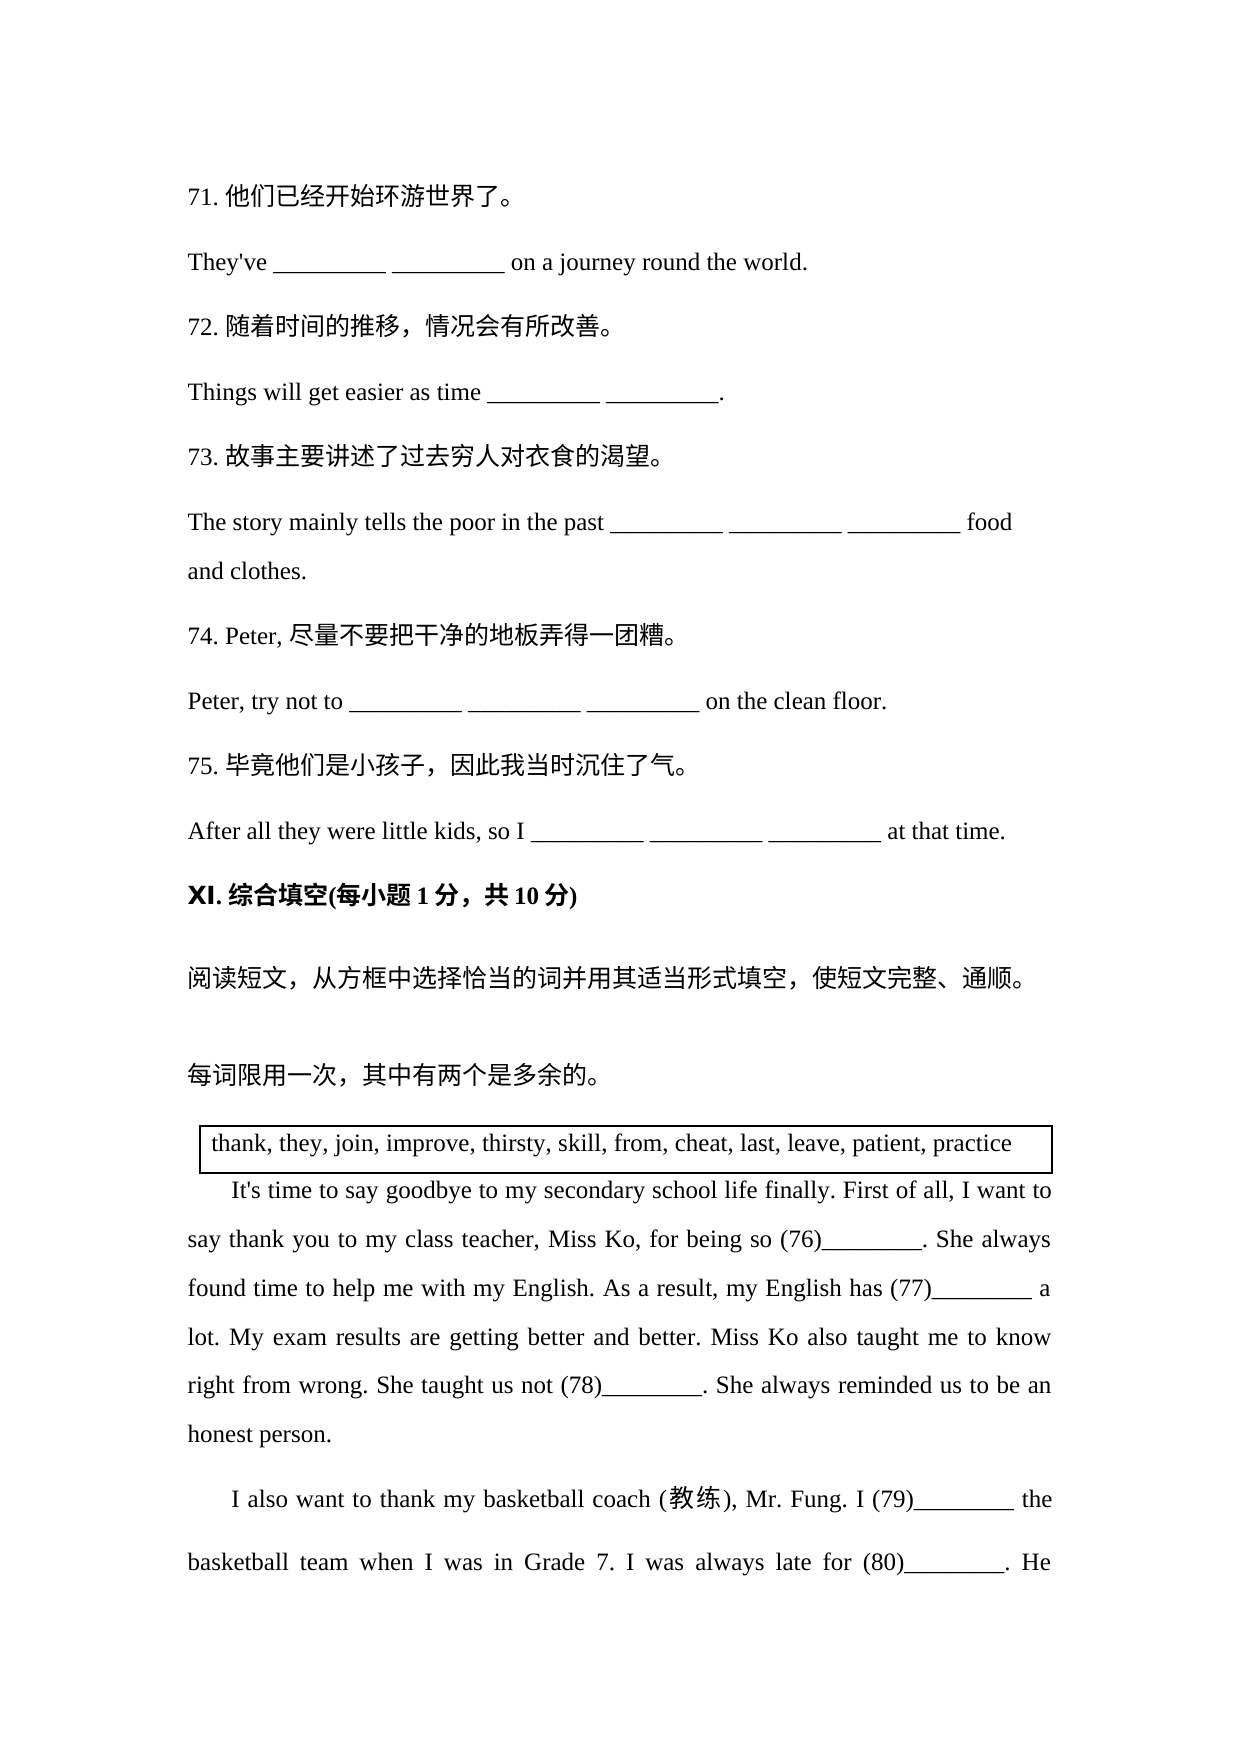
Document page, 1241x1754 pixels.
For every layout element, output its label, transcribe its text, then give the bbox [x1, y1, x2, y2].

text They've _________ _________ on a journey round the world. [187, 245, 1053, 278]
text 74. Peter, 尽量不要把干净的地板弄得一团糟。 [187, 601, 1053, 666]
table_header thank, they, join, improve, thirsty, skill, from, cheat, last, leave, patient, practice [201, 1127, 1051, 1172]
text After all they were little kids, so I _________ _________ _________ at that time. [187, 814, 1053, 846]
text Things will get easier as time _________ _________. [187, 375, 1053, 408]
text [187, 1464, 1053, 1578]
text 72. 随着时间的推移，情况会有所改善。 [187, 292, 1053, 357]
text The story mainly tells the poor in the past _________ _________ _________ food and clothes. [187, 505, 1053, 586]
text 73. 故事主要讲述了过去穷人对衣食的渴望。 [187, 422, 1053, 487]
text 75. 毕竟他们是小孩子，因此我当时沉住了气。 [187, 731, 1053, 796]
text Ⅺ. 综合填空(每小题1分，共10分) [187, 861, 1053, 926]
text 71. 他们已经开始环游世界了。 [187, 162, 1053, 227]
text 阅读短文，从方框中选择恰当的词并用其适当形式填空，使短文完整、通顺。每词限用一次，其中有两个是多余的。 [187, 944, 1053, 1106]
text Peter, try not to _________ _________ _________ on the clean floor. [187, 684, 1053, 716]
text It's time to say goodbye to my secondary school life finally. First of all, I want to say thank you to my class teacher, Miss Ko, for being so (76)________. She always found time to help me with my English. As a result, my English has (77)________ a lot. My exam results are getting better and better. Miss Ko also taught me to know right from wrong. She taught us not (78)________. She always reminded us to be an honest person. [187, 1174, 1053, 1450]
